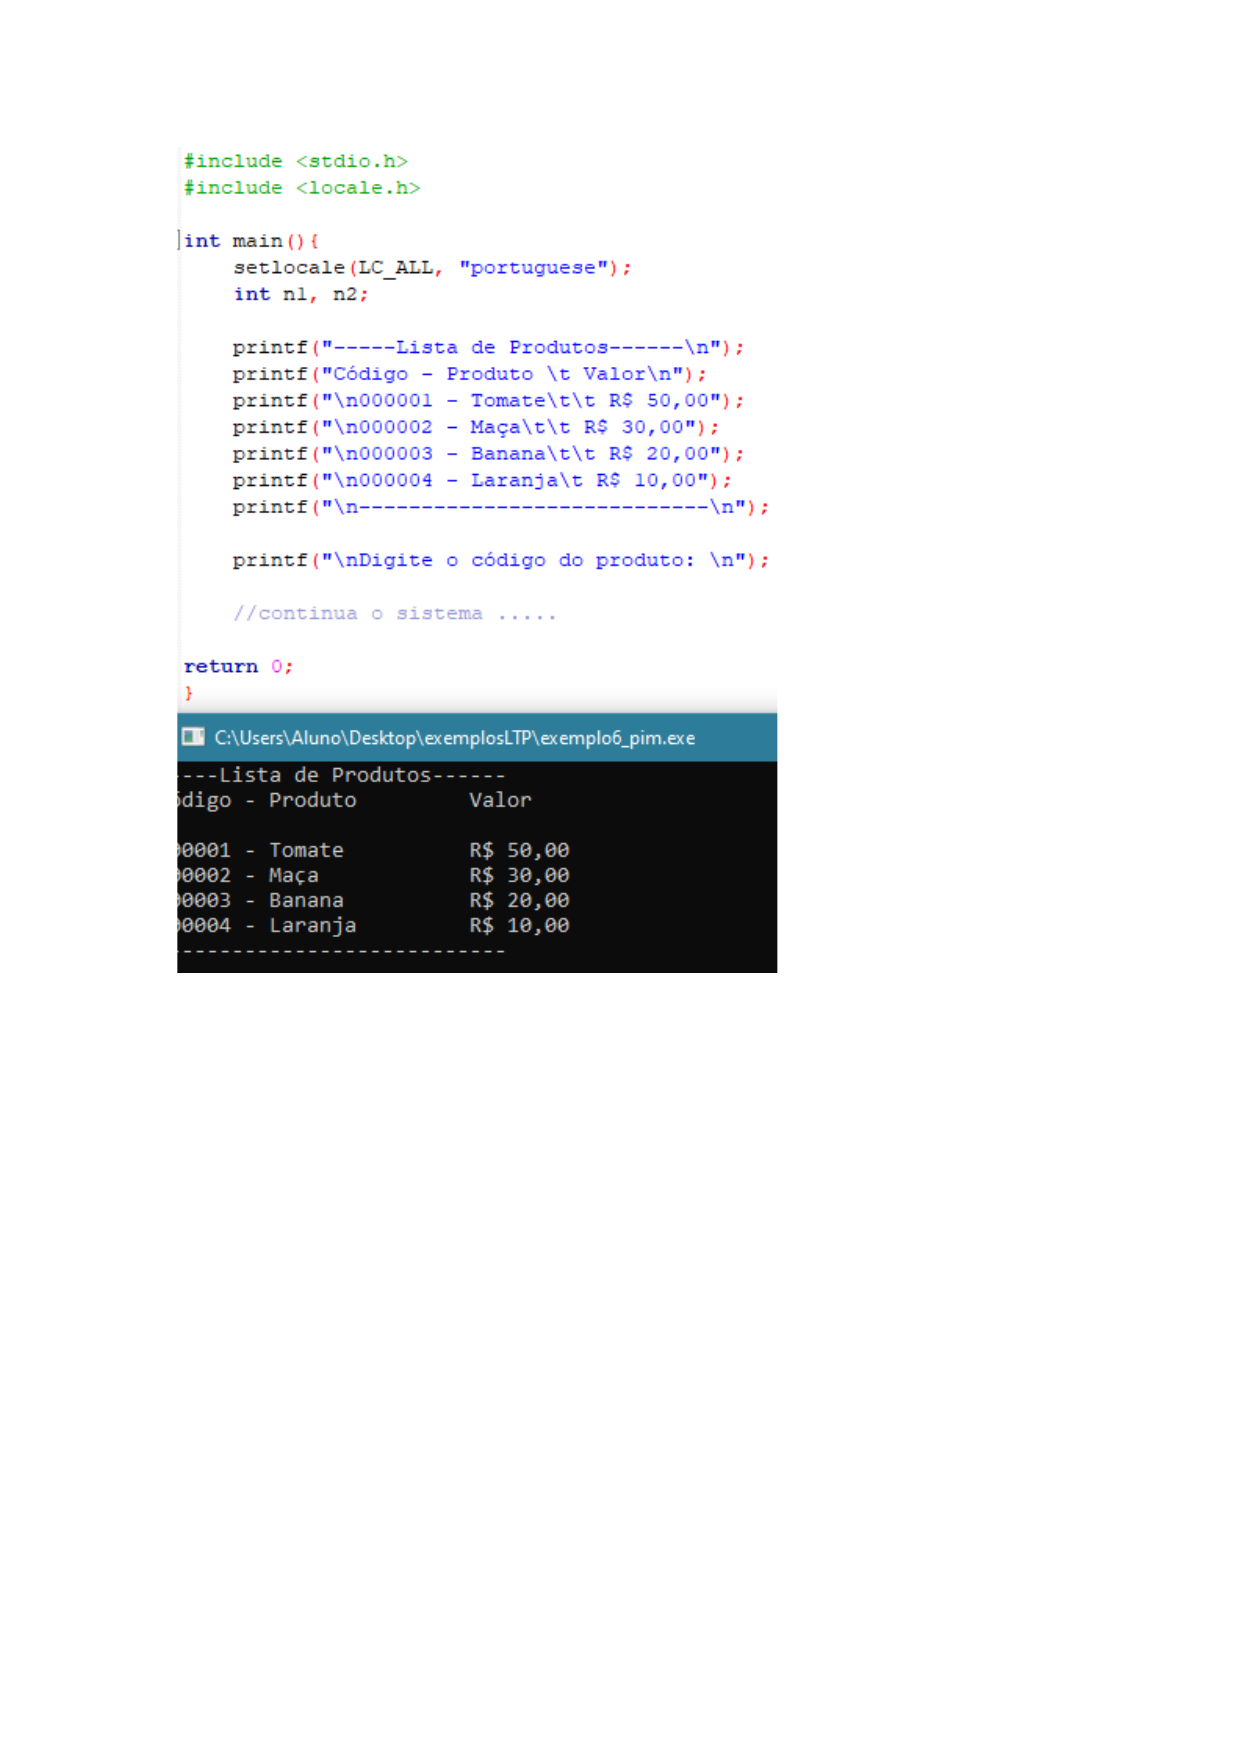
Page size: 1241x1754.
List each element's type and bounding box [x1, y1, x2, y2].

picture [177, 147, 778, 973]
